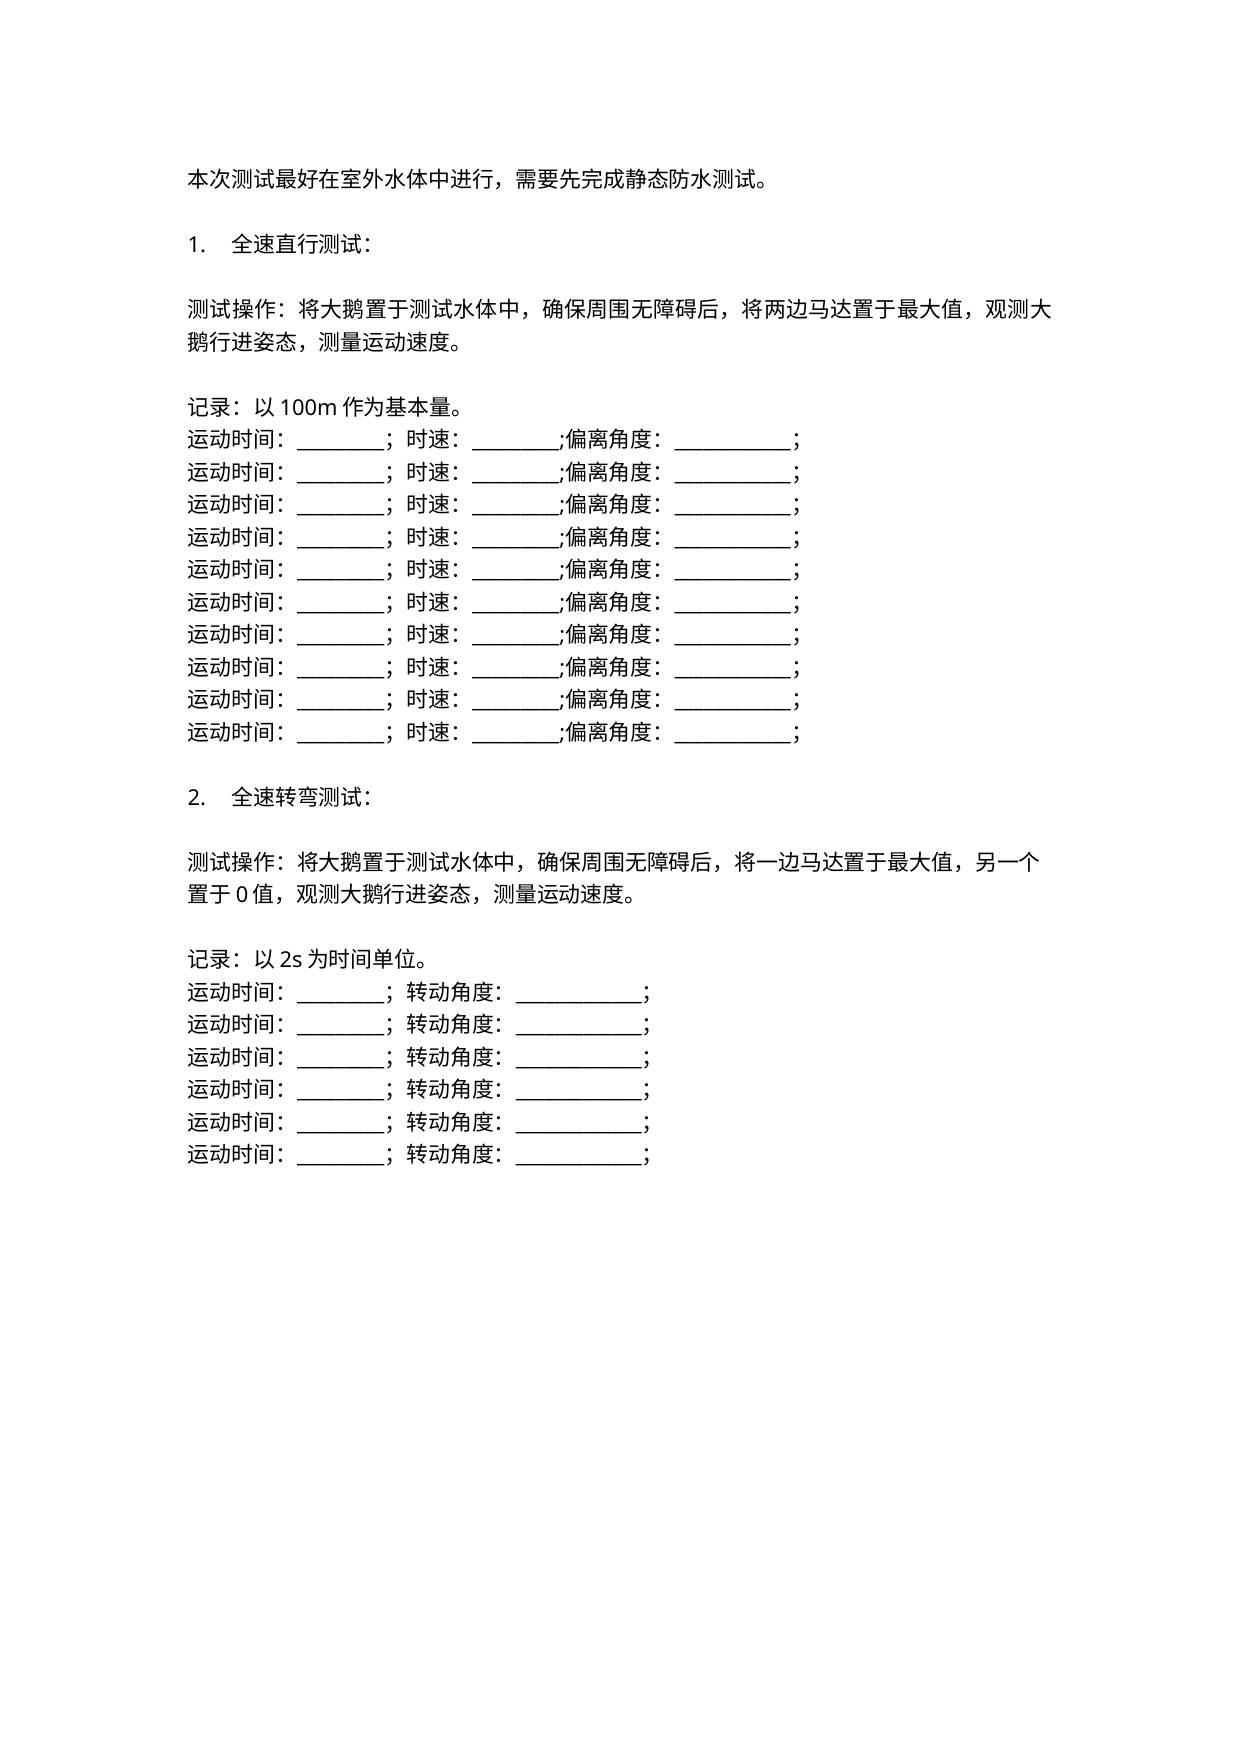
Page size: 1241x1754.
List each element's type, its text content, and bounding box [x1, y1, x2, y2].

text 运动时间：_________；转动角度：_____________； [187, 1072, 1053, 1104]
text 本次测试最好在室外水体中进行，需要先完成静态防水测试。 [187, 162, 1053, 194]
text 运动时间：_________；时速：_________;偏离角度：____________； [187, 682, 1053, 714]
text 测试操作：将大鹅置于测试水体中，确保周围无障碍后，将一边马达置于最大值，另一个置于0值，观测大鹅行进姿态，测量运动速度。 [187, 844, 1053, 909]
text 运动时间：_________；转动角度：_____________； [187, 1137, 1053, 1169]
text 运动时间：_________；转动角度：_____________； [187, 1007, 1053, 1039]
text 记录：以2s为时间单位。 [187, 942, 1053, 974]
list 全速直行测试： [187, 227, 1053, 259]
text 运动时间：_________；时速：_________;偏离角度：____________； [187, 649, 1053, 682]
text 运动时间：_________；时速：_________;偏离角度：____________； [187, 584, 1053, 617]
text 运动时间：_________；转动角度：_____________； [187, 1104, 1053, 1137]
text 运动时间：_________；转动角度：_____________； [187, 1039, 1053, 1072]
text 运动时间：_________；时速：_________;偏离角度：____________； [187, 454, 1053, 487]
text 运动时间：_________；时速：_________;偏离角度：____________； [187, 617, 1053, 649]
list 全速转弯测试： [187, 779, 1053, 812]
text 运动时间：_________；时速：_________;偏离角度：____________； [187, 487, 1053, 519]
text 测试操作：将大鹅置于测试水体中，确保周围无障碍后，将两边马达置于最大值，观测大鹅行进姿态，测量运动速度。 [187, 292, 1053, 357]
text 运动时间：_________；时速：_________;偏离角度：____________； [187, 552, 1053, 584]
text 运动时间：_________；转动角度：_____________； [187, 974, 1053, 1007]
text 记录：以100m作为基本量。 [187, 389, 1053, 422]
text 运动时间：_________；时速：_________;偏离角度：____________； [187, 519, 1053, 552]
text 运动时间：_________；时速：_________;偏离角度：____________； [187, 422, 1053, 454]
text 运动时间：_________；时速：_________;偏离角度：____________； [187, 714, 1053, 747]
